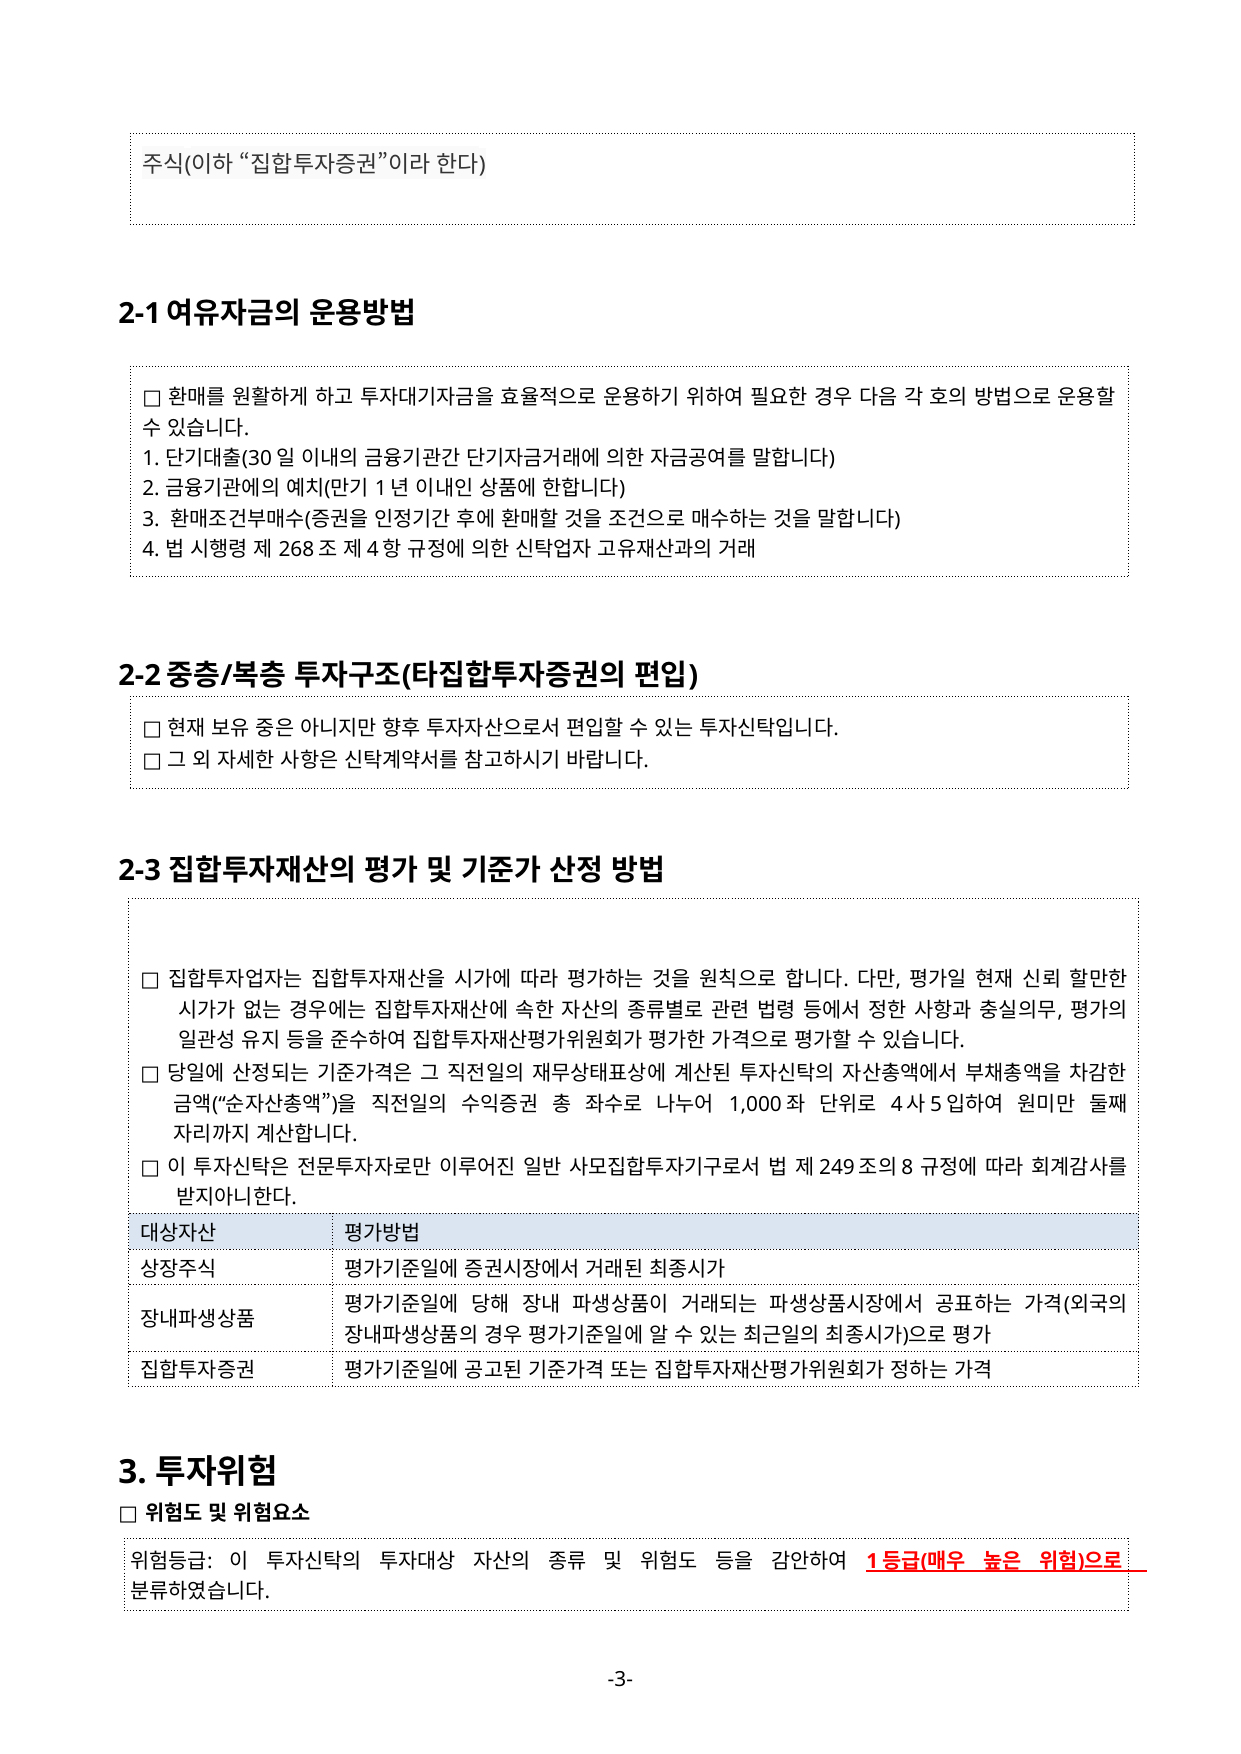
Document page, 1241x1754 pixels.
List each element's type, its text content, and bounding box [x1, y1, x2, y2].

table_cell 장내파생상품 [129, 1284, 333, 1351]
text □ 위험도 및 위험요소 [110, 1496, 1131, 1528]
text 2-1여유자금의 운용방법 [110, 288, 1131, 332]
table_cell 평가기준일에 공고된 기준가격 또는 집합투자재산평가위원회가 정하는 가격 [333, 1351, 1139, 1386]
table_cell 평가방법 [333, 1213, 1139, 1249]
table_cell 평가기준일에 증권시장에서 거래된 최종시가 [333, 1249, 1139, 1284]
table_header □ 집합투자업자는 집합투자재산을 시가에 따라 평가하는 것을 원칙으로 합니다. 다만, 평가일 현재 신뢰 할만한 시가가 없는 경우에는 집합투자재산에 속한 자산의 종류별로 관련 법령 등에서 정한 사항과 충실의무, 평가의 일관성 유지 등을 준수하여 집합투자재산평가위원회가 평가한 가격으로 평가할 수 있습니다. □ 당일에 산정되는 기준가격은 그 직전일의 재무상태표상에 계산된 투자신탁의 자산총액에서 부채총액을 차감한 금액(“순자산총액”)을 직전일의 수익증권 총 좌수로 나누어 1,000좌 단위로 4사5입하여 원미만 둘째 자리까지 계산합니다. □ 이 투자신탁은 전문투자자로만 이루어진 일반 사모집합투자기구로서 법 제249조의8 규정에 따라 회계감사를 받지아니한다. [129, 898, 1139, 1213]
table_header 위험등급: 이 투자신탁의 투자대상 자산의 종류 및 위험도 등을 감안하여 1등급(매우 높은 위험)으로 분류하였습니다. [124, 1538, 1129, 1610]
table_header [130, 133, 1134, 224]
table_header □ 현재 보유 중은 아니지만 향후 투자자산으로서 편입할 수 있는 투자신탁입니다. □ 그 외 자세한 사항은 신탁계약서를 참고하시기 바랍니다. [130, 696, 1128, 788]
table_cell 평가기준일에 당해 장내 파생상품이 거래되는 파생상품시장에서 공표하는 가격(외국의 장내파생상품의 경우 평가기준일에 알 수 있는 최근일의 최종시가)으로 평가 [333, 1284, 1139, 1351]
text 3. 투자위험 [110, 1445, 1131, 1496]
table_header □ 환매를 원활하게 하고 투자대기자금을 효율적으로 운용하기 위하여 필요한 경우 다음 각 호의 방법으로 운용할 수 있습니다. 1. 단기대출(30일 이내의 금융기관간 단기자금거래에 의한 자금공여를 말합니다) 2. 금융기관에의 예치(만기 1년 이내인 상품에 한합니다) 3. 환매조건부매수(증권을 인정기간 후에 환매할 것을 조건으로 매수하는 것을 말합니다) 4. 법 시행령 제 268조 제4항 규정에 의한 신탁업자 고유재산과의 거래 [130, 366, 1128, 576]
text 2-2중층/복층 투자구조(타집합투자증권의 편입) [110, 652, 1131, 696]
table_cell 집합투자증권 [129, 1351, 333, 1386]
text 2-3 집합투자재산의 평가 및 기준가 산정 방법 [110, 847, 1131, 891]
table_cell 상장주식 [129, 1249, 333, 1284]
table_cell 대상자산 [129, 1213, 333, 1249]
